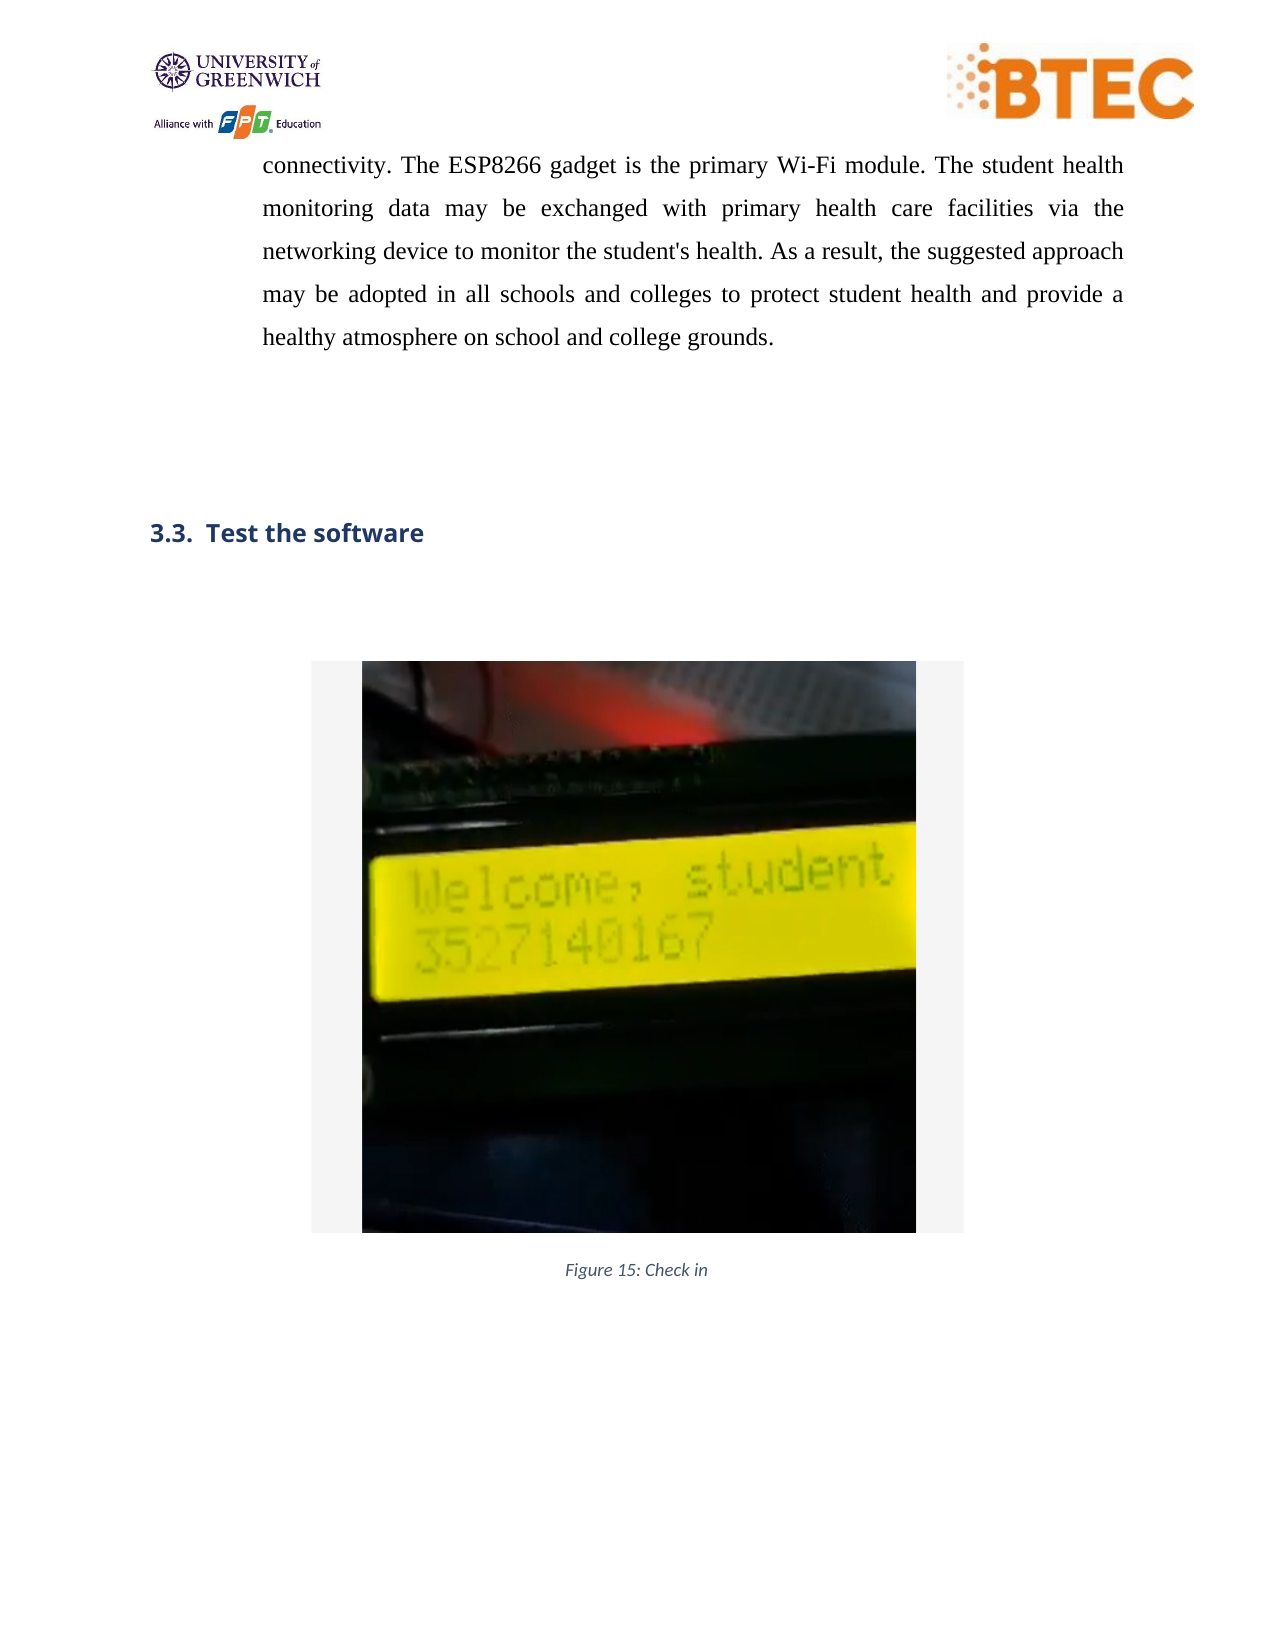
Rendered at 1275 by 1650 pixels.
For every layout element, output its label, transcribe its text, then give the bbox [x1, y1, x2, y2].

picture [140, 39, 333, 150]
picture [946, 43, 1194, 119]
subtitle 3.3. Test the software [150, 516, 1125, 550]
picture [311, 661, 964, 1233]
